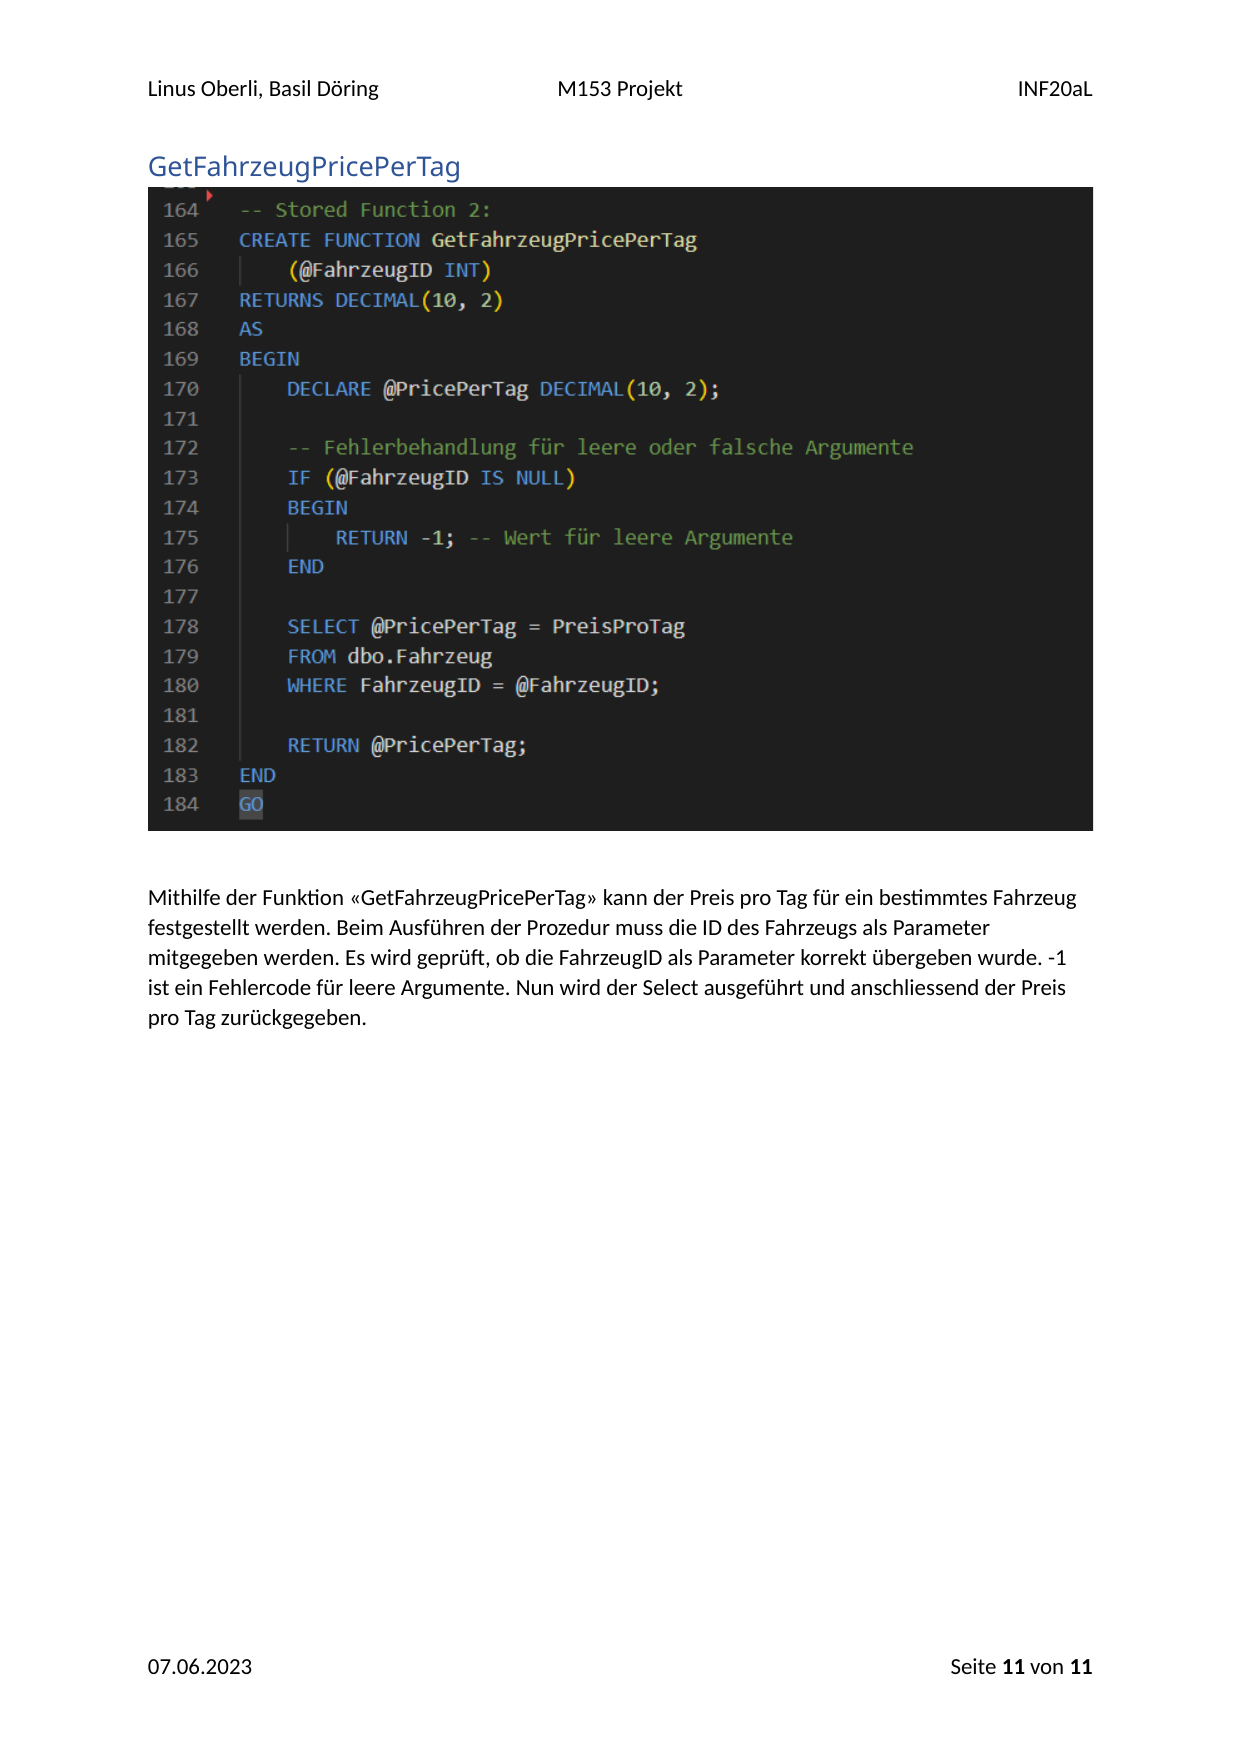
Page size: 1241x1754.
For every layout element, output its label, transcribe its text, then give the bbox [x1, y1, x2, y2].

text Mithilfe der Funktion «GetFahrzeugPricePerTag» kann der Preis pro Tag für ein bestimmtes Fahrzeug festgestellt werden. Beim Ausführen der Prozedur muss die ID des Fahrzeugs als Parameter mitgegeben werden. Es wird geprüft, ob die FahrzeugID als Parameter korrekt übergeben wurde. -1 ist ein Fehlercode für leere Argumente. Nun wird der Select ausgeführt und anschliessend der Preis pro Tag zurückgegeben. [148, 883, 1093, 1032]
subtitle GetFahrzeugPricePerTag [148, 148, 1093, 184]
picture [148, 187, 1094, 831]
